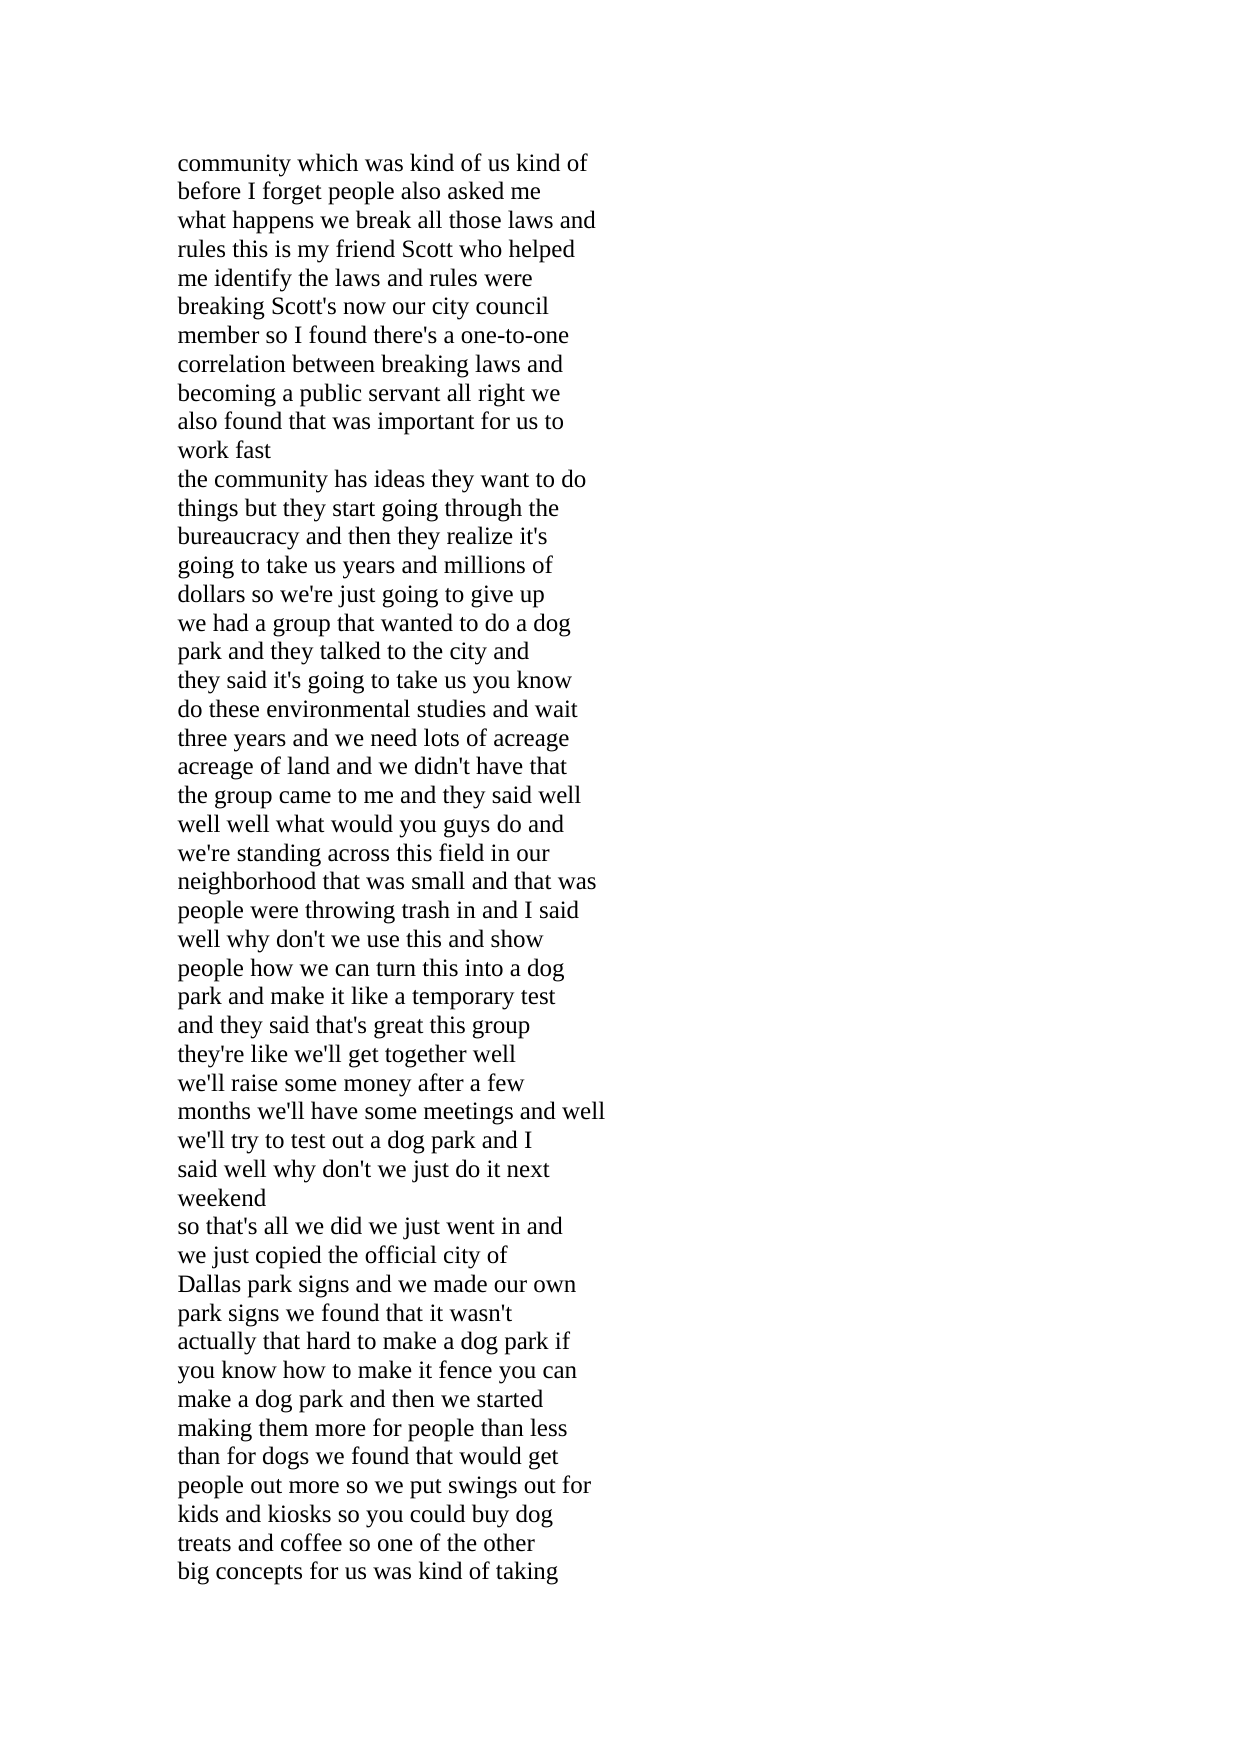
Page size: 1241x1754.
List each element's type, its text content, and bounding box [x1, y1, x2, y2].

text member so I found there's a one-to-one [177, 320, 1093, 349]
text going to take us years and millions of [177, 550, 1093, 579]
text park and they talked to the city and [177, 636, 1093, 665]
text we just copied the official city of [177, 1240, 1093, 1269]
text three years and we need lots of acreage [177, 723, 1093, 751]
text dollars so we're just going to give up [177, 579, 1093, 608]
text months we'll have some meetings and well [177, 1096, 1093, 1125]
text before I forget people also asked me [177, 176, 1093, 205]
text becoming a public servant all right we [177, 378, 1093, 406]
text people out more so we put swings out for [177, 1470, 1093, 1499]
text than for dogs we found that would get [177, 1441, 1093, 1470]
text treats and coffee so one of the other [177, 1528, 1093, 1556]
text well why don't we use this and show [177, 924, 1093, 953]
text weekend [177, 1183, 1093, 1211]
text people were throwing trash in and I said [177, 895, 1093, 924]
text breaking Scott's now our city council [177, 291, 1093, 320]
text we'll try to test out a dog park and I [177, 1125, 1093, 1154]
text correlation between breaking laws and [177, 349, 1093, 378]
text make a dog park and then we started [177, 1384, 1093, 1413]
text acreage of land and we didn't have that [177, 751, 1093, 780]
text big concepts for us was kind of taking [177, 1556, 1093, 1585]
text do these environmental studies and wait [177, 694, 1093, 723]
text kids and kiosks so you could buy dog [177, 1499, 1093, 1528]
text the community has ideas they want to do [177, 464, 1093, 493]
text the group came to me and they said well [177, 780, 1093, 809]
text you know how to make it fence you can [177, 1355, 1093, 1384]
text well well what would you guys do and [177, 809, 1093, 838]
text community which was kind of us kind of [177, 148, 1093, 176]
text neighborhood that was small and that was [177, 866, 1093, 895]
text park signs we found that it wasn't [177, 1298, 1093, 1326]
text also found that was important for us to [177, 406, 1093, 435]
text actually that hard to make a dog park if [177, 1326, 1093, 1355]
text so that's all we did we just went in and [177, 1211, 1093, 1240]
text and they said that's great this group [177, 1010, 1093, 1039]
text we'll raise some money after a few [177, 1068, 1093, 1096]
text bureaucracy and then they realize it's [177, 521, 1093, 550]
text Dallas park signs and we made our own [177, 1269, 1093, 1298]
text they said it's going to take us you know [177, 665, 1093, 694]
text people how we can turn this into a dog [177, 953, 1093, 981]
text we're standing across this field in our [177, 838, 1093, 866]
text park and make it like a temporary test [177, 981, 1093, 1010]
text they're like we'll get together well [177, 1039, 1093, 1068]
text what happens we break all those laws and [177, 205, 1093, 234]
text we had a group that wanted to do a dog [177, 608, 1093, 636]
text said well why don't we just do it next [177, 1154, 1093, 1183]
text making them more for people than less [177, 1413, 1093, 1441]
text things but they start going through the [177, 493, 1093, 521]
text rules this is my friend Scott who helped [177, 234, 1093, 263]
text me identify the laws and rules were [177, 263, 1093, 291]
text work fast [177, 435, 1093, 464]
